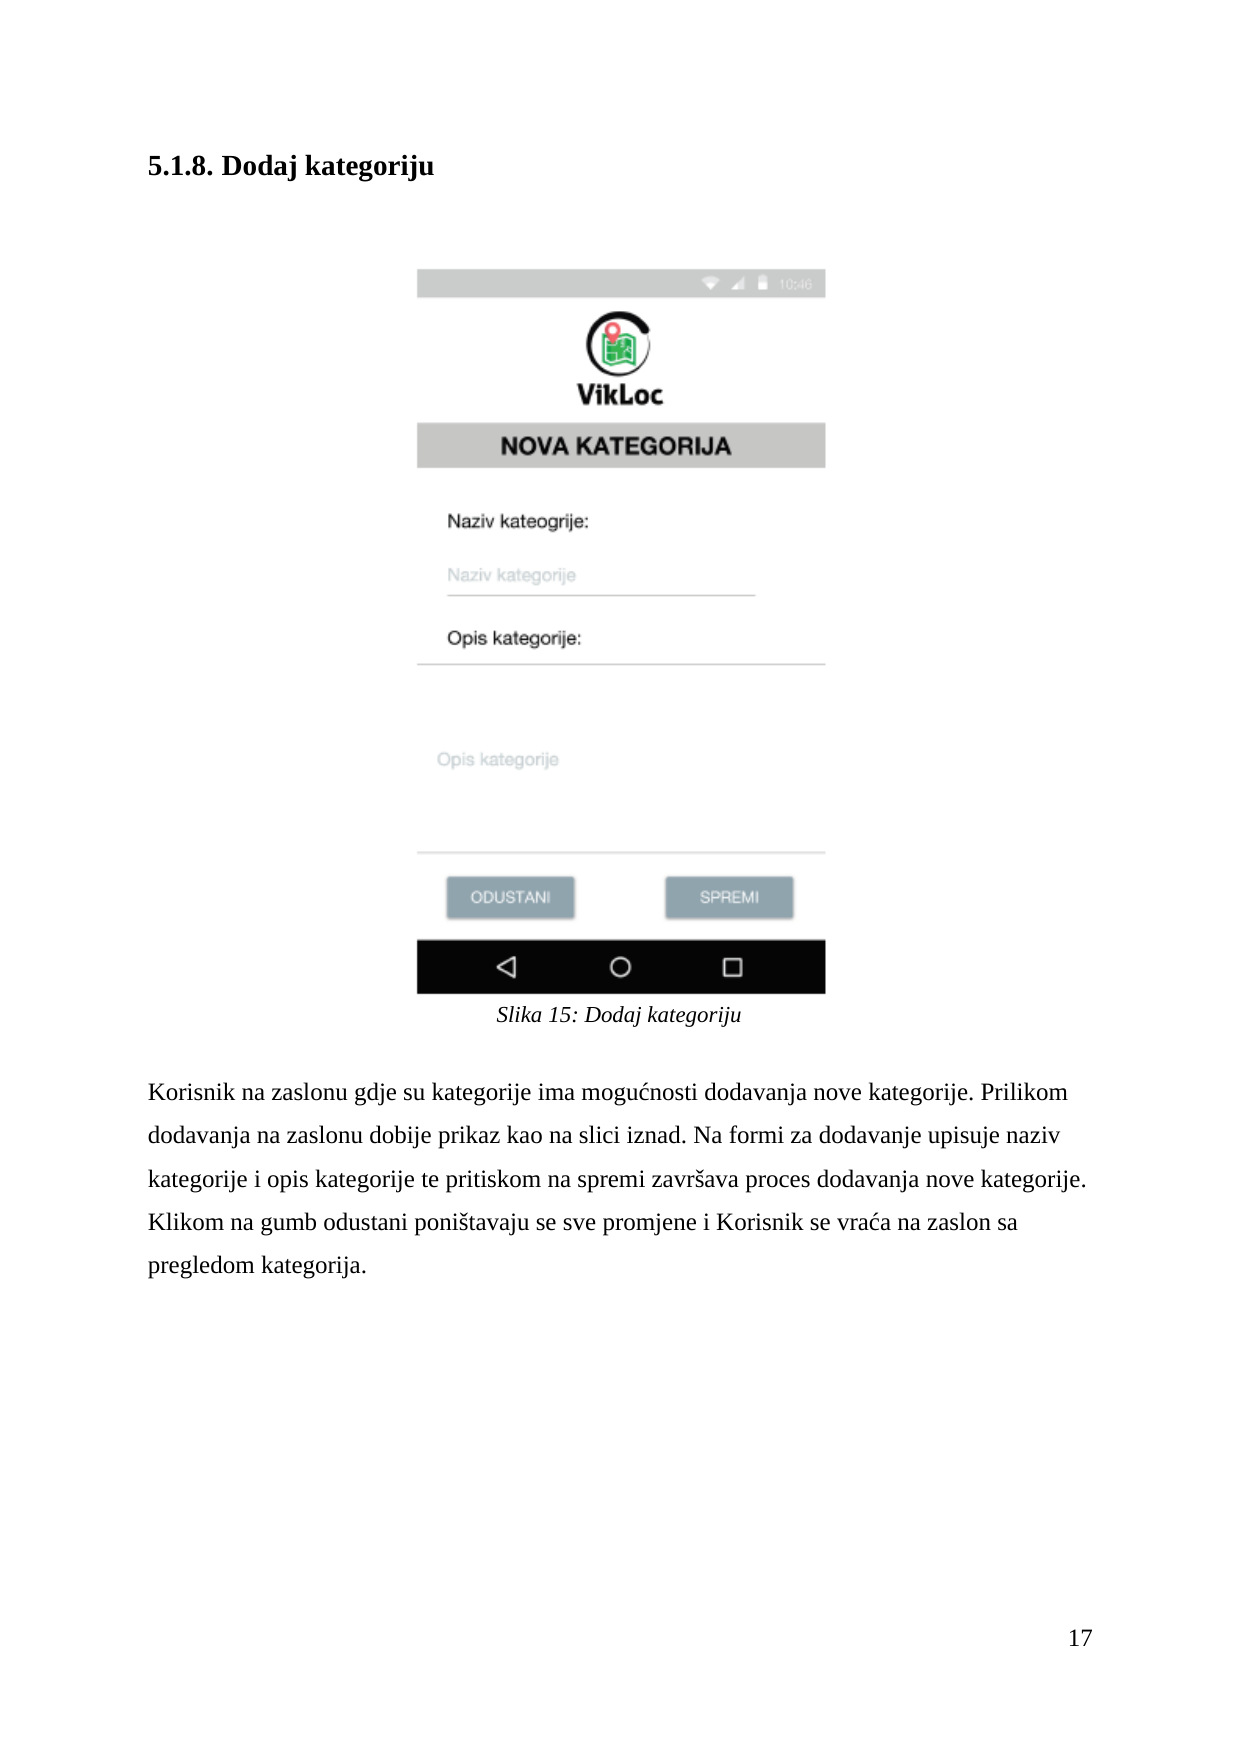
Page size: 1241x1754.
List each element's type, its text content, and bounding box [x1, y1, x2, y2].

text Korisnik na zaslonu gdje su kategorije ima mogućnosti dodavanja nove kategorije. Prilikom dodavanja na zaslonu dobije prikaz kao na slici iznad. Na formi za dodavanje upisuje naziv kategorije i opis kategorije te pritiskom na spremi završava proces dodavanja nove kategorije. Klikom na gumb odustani poništavaju se sve promjene i Korisnik se vraća na zaslon sa pregledom kategorija. [148, 1077, 1093, 1279]
picture [408, 260, 832, 1002]
text Dodaj kategoriju [148, 148, 1093, 181]
text Slika 15: Dodaj kategoriju [148, 1001, 1093, 1028]
